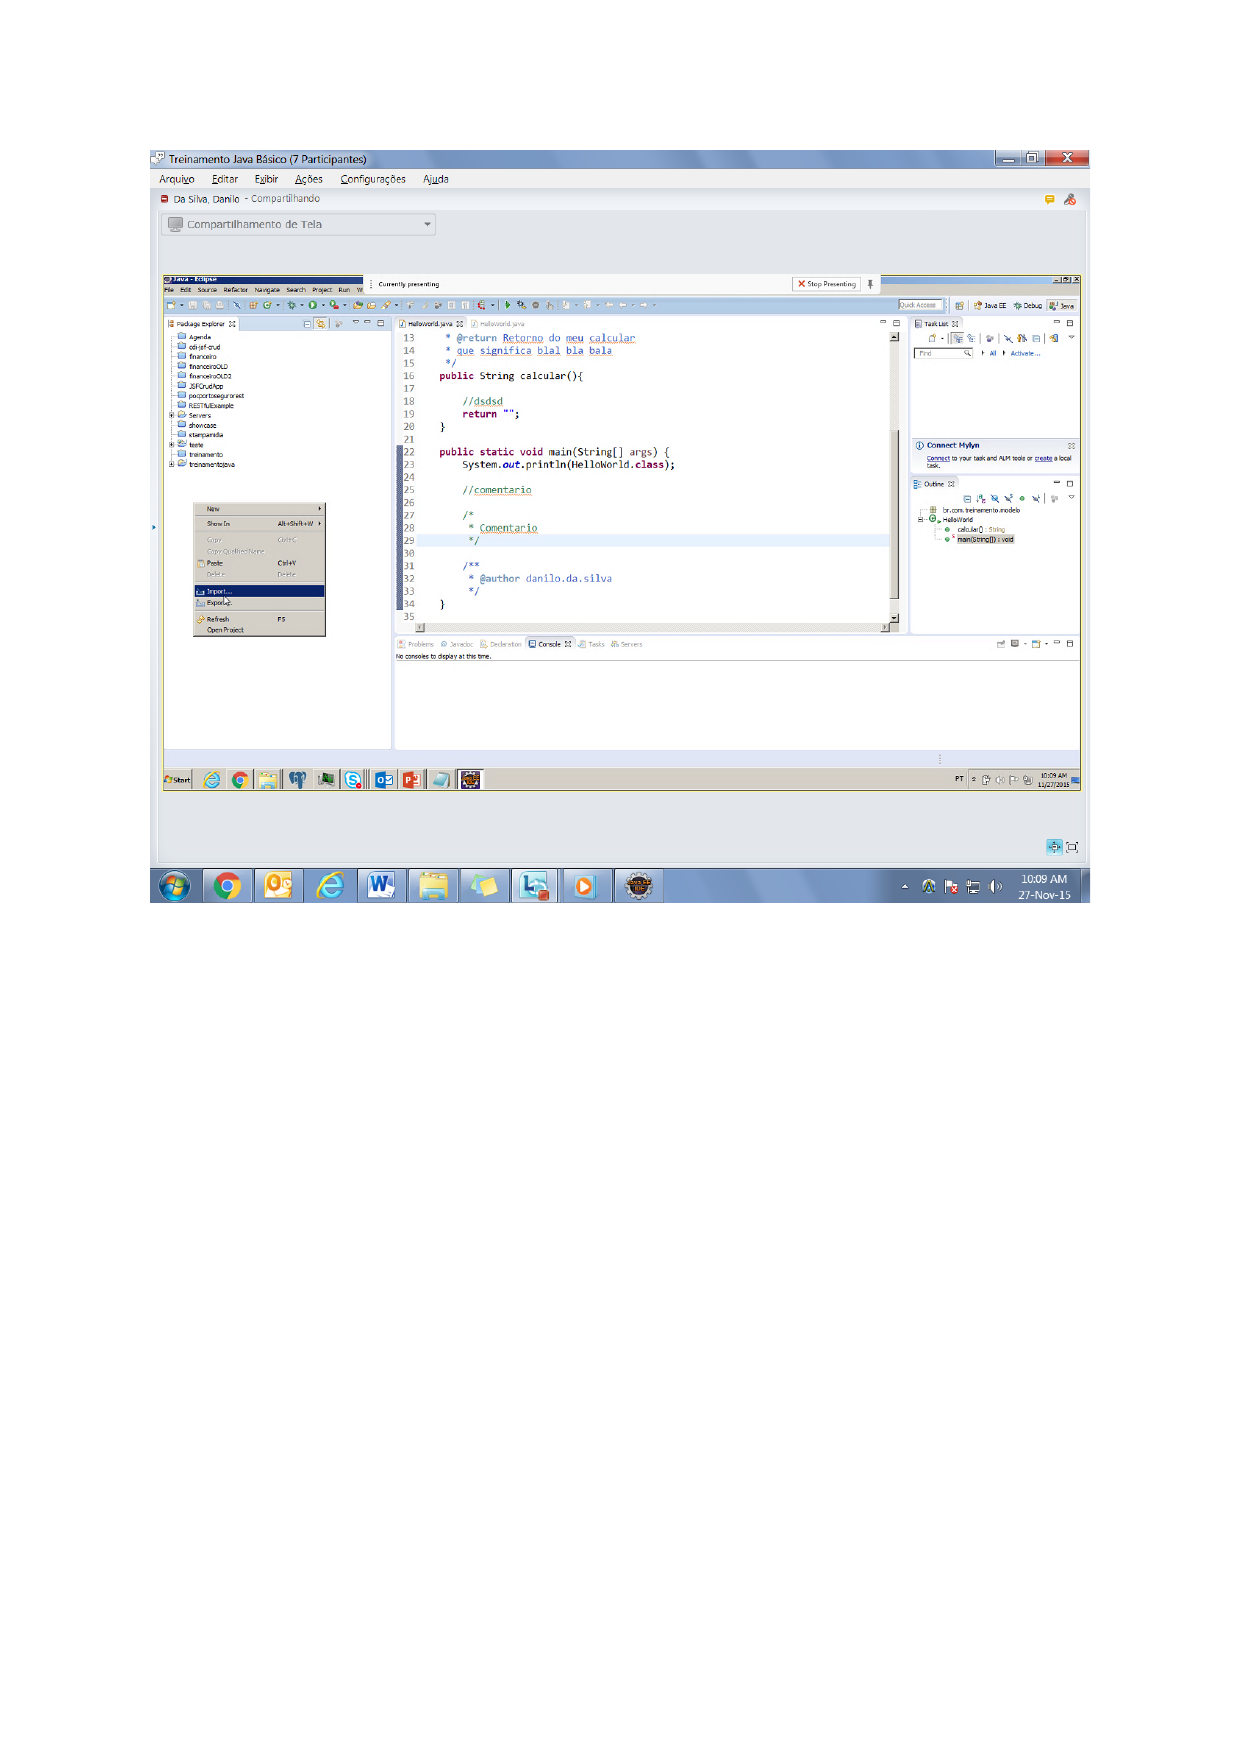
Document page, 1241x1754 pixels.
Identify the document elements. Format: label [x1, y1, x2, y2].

picture [150, 150, 1091, 903]
